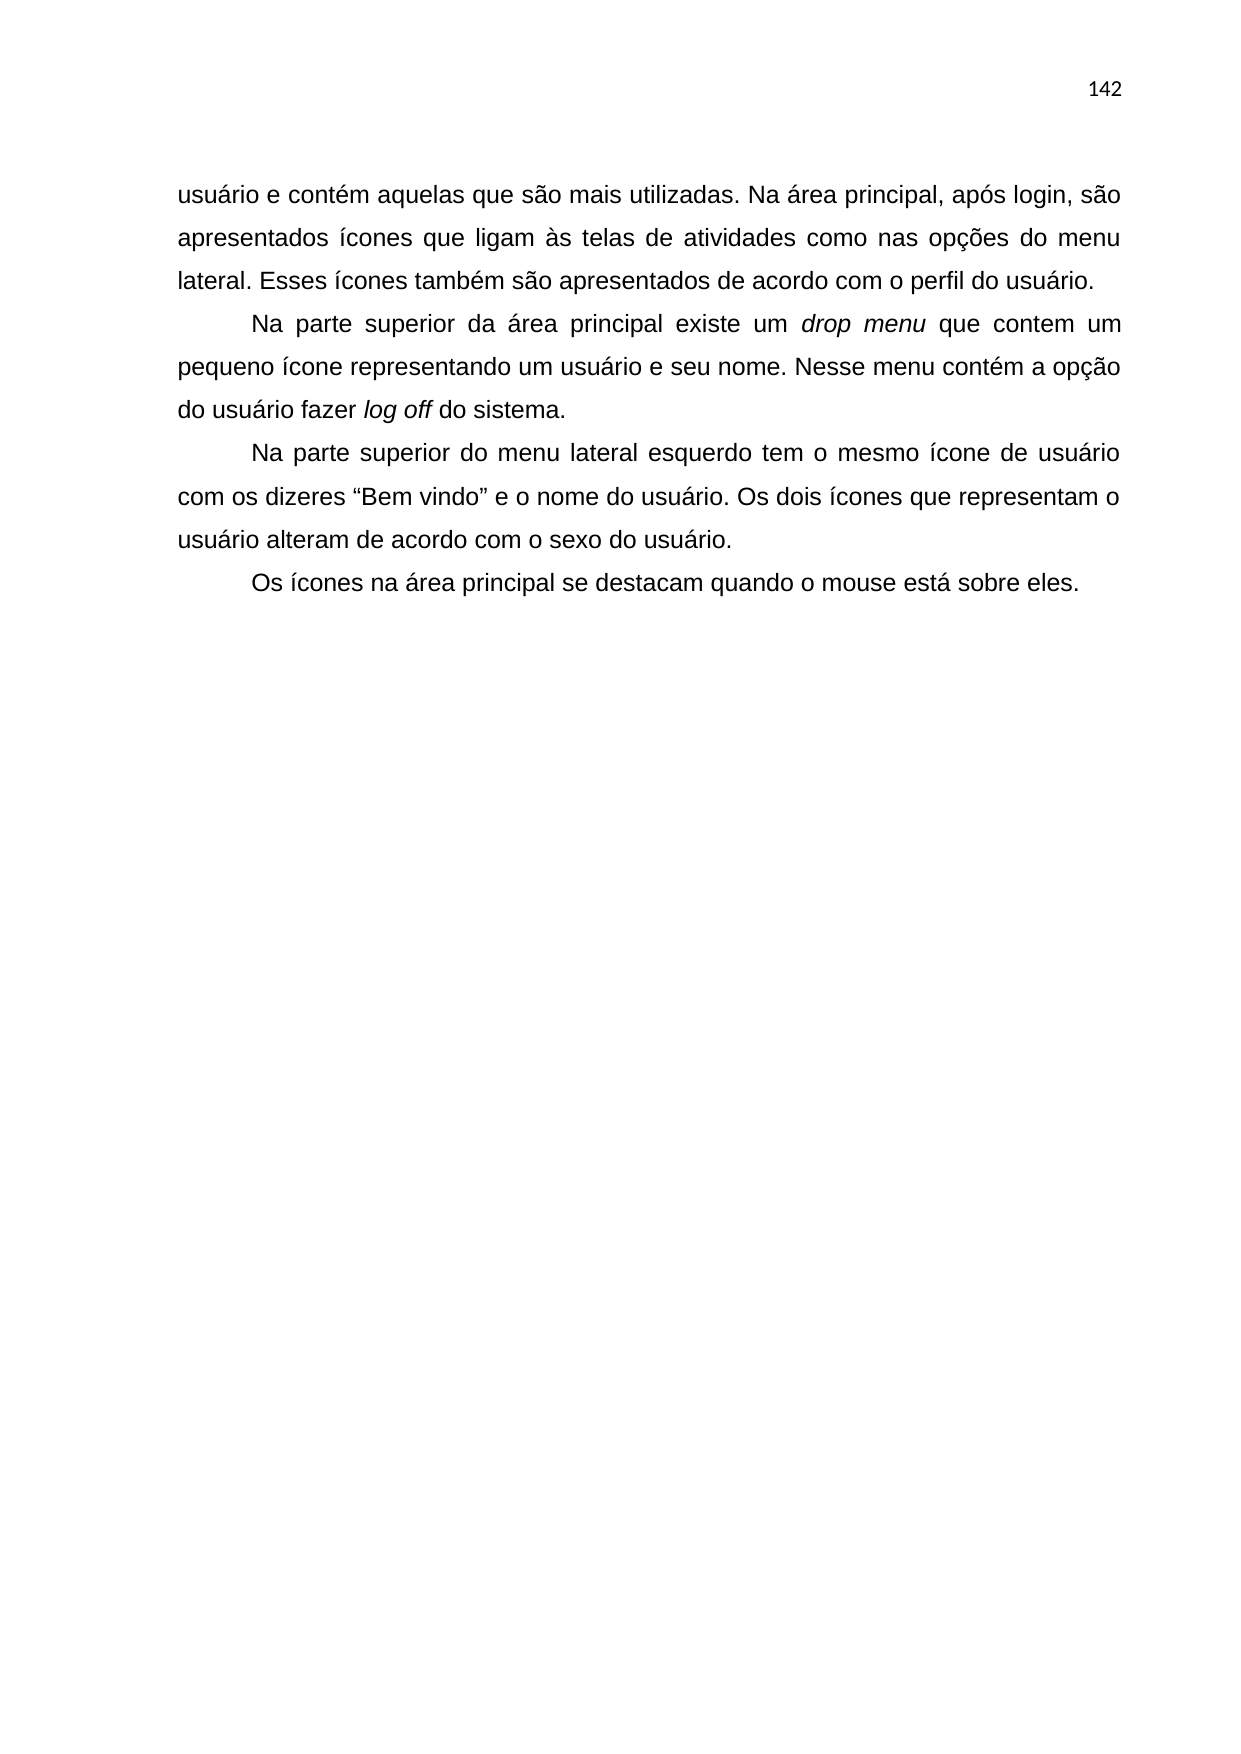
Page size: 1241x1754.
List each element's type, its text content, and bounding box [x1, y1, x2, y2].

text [177, 179, 1122, 294]
text Na parte superior da área principal existe um drop menu que contem um pequeno ícone representando um usuário e seu nome. Nesse menu contém a opção do usuário fazer log off do sistema. [177, 309, 1122, 424]
text Na parte superior do menu lateral esquerdo tem o mesmo ícone de usuário com os dizeres “Bem vindo” e o nome do usuário. Os dois ícones que representam o usuário alteram de acordo com o sexo do usuário. [177, 438, 1122, 553]
text Os ícones na área principal se destacam quando o mouse está sobre eles. [177, 568, 1122, 596]
